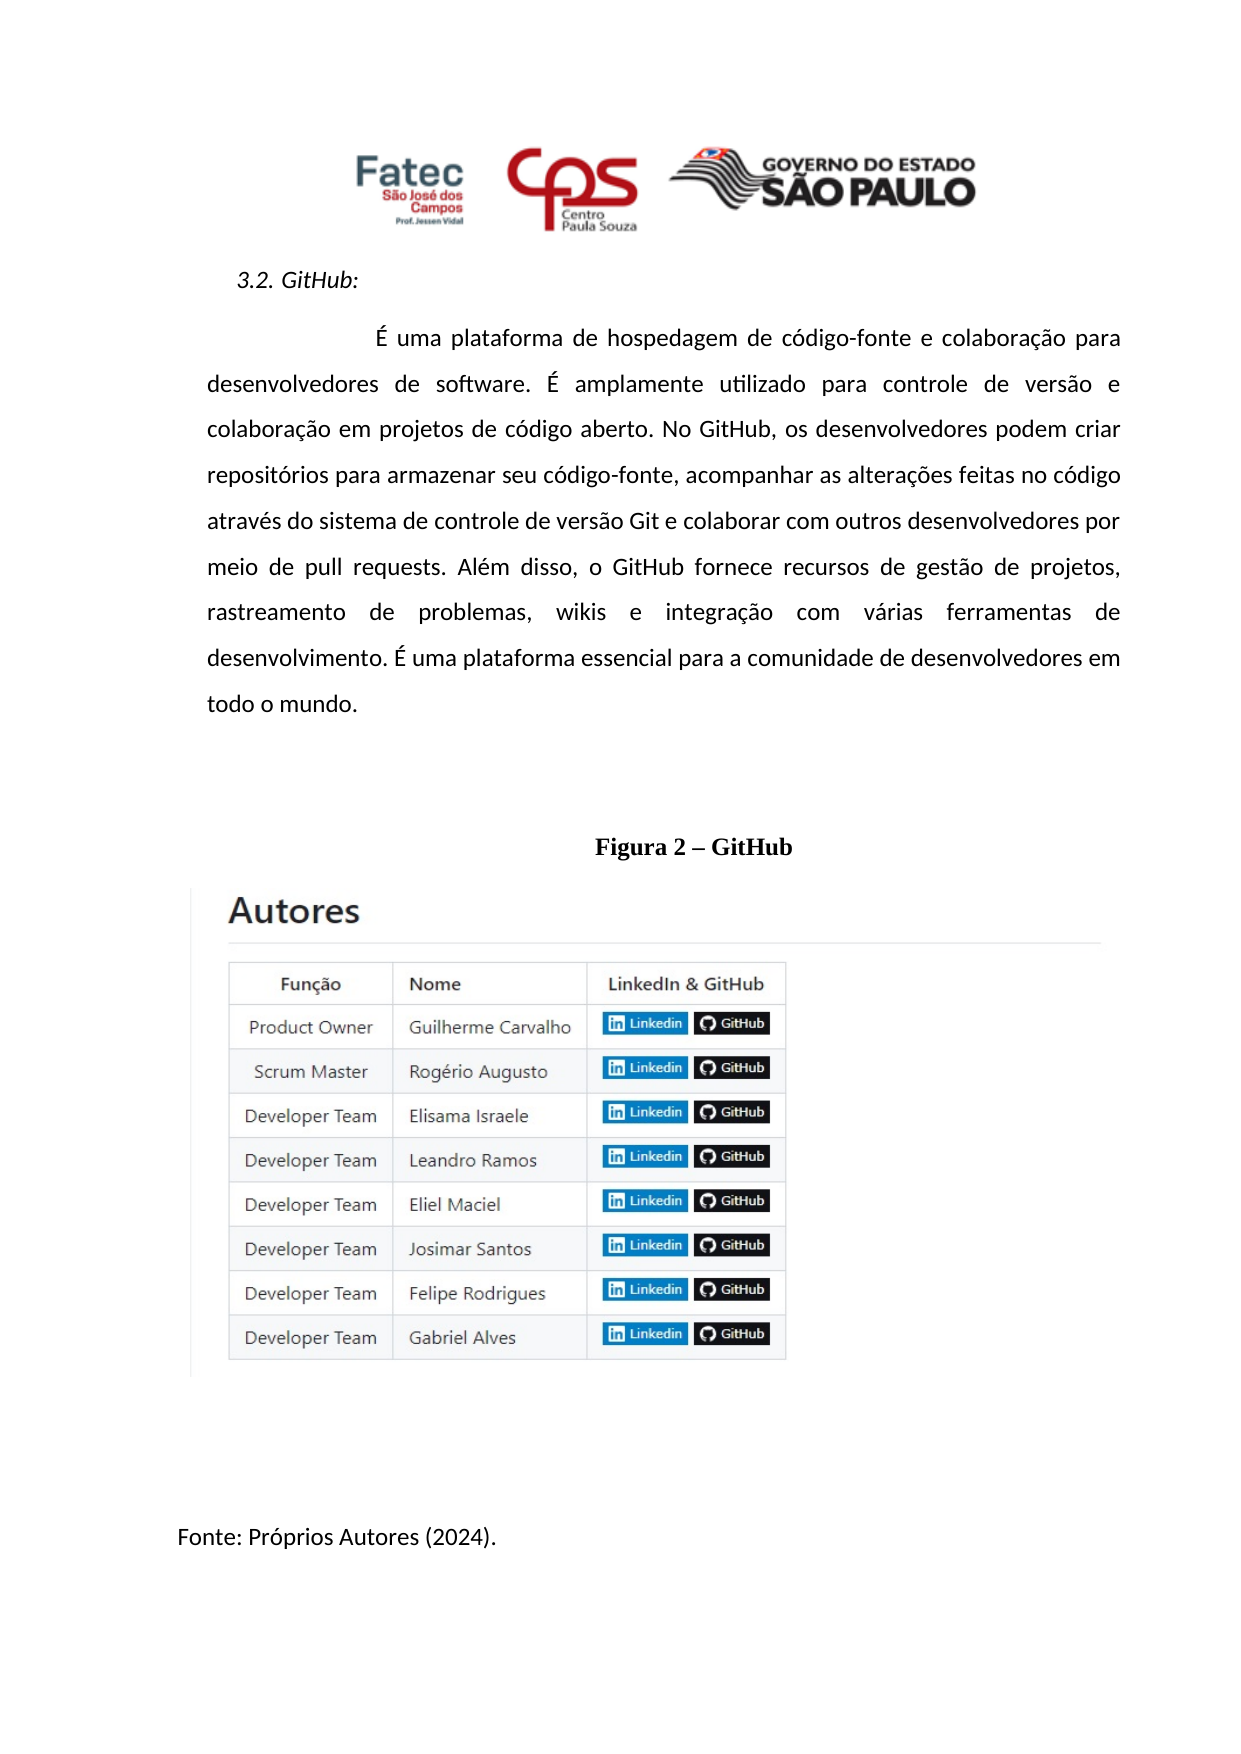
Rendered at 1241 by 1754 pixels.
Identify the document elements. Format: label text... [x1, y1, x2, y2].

text Figura 2 – GitHub [207, 832, 1122, 861]
text Fonte: Próprios Autores (2024). [177, 1521, 1122, 1552]
subtitle GitHub: [236, 264, 1122, 294]
text É uma plataforma de hospedagem de código-fonte e colaboração para desenvolvedores de software. É amplamente utilizado para controle de versão e colaboração em projetos de código aberto. No GitHub, os desenvolvedores podem criar repositórios para armazenar seu código-fonte, acompanhar as alterações feitas no código através do sistema de controle de versão Git e colaborar com outros desenvolvedores por meio de pull requests. Além disso, o GitHub fornece recursos de gestão de projetos, rastreamento de problemas, wikis e integração com várias ferramentas de desenvolvimento. É uma plataforma essencial para a comunidade de desenvolvedores em todo o mundo. [207, 322, 1122, 718]
picture [310, 130, 1011, 252]
picture [190, 888, 1163, 1377]
